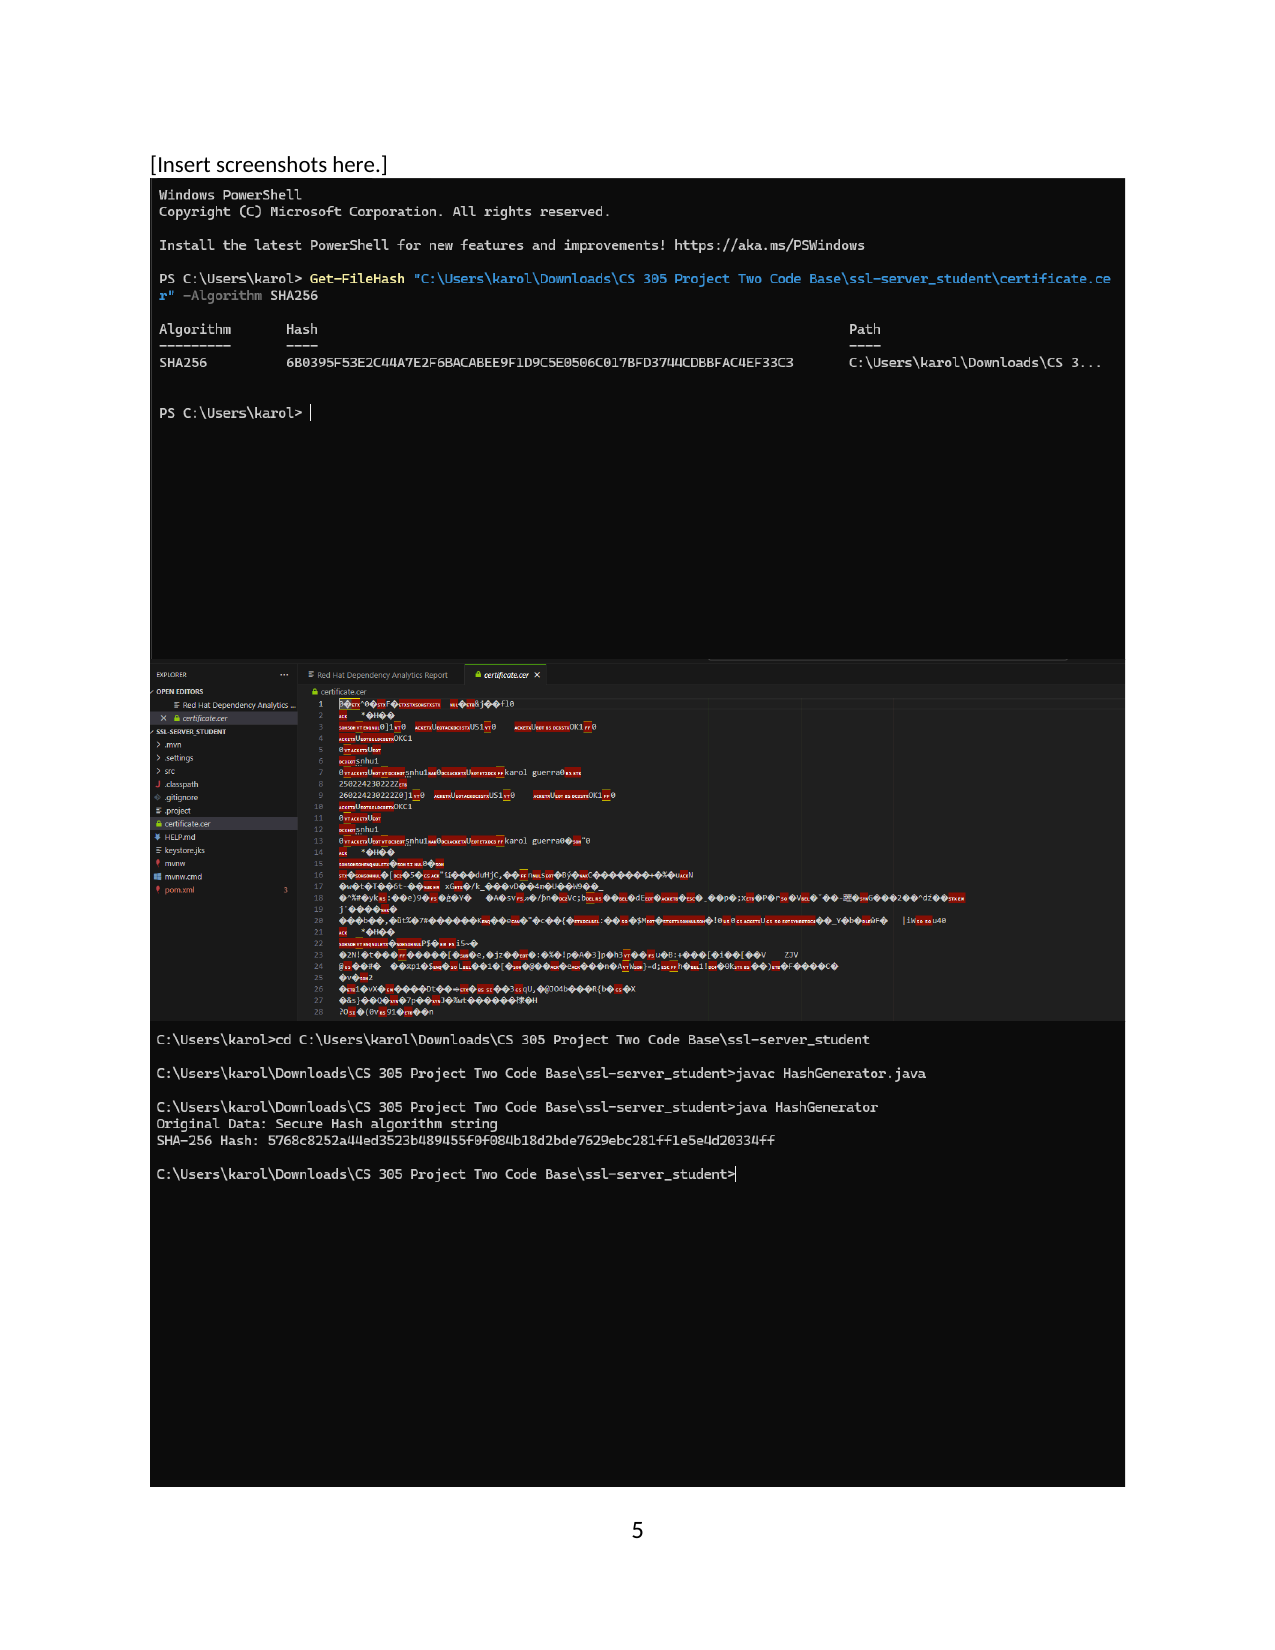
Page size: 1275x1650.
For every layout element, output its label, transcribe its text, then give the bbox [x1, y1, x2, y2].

picture [150, 178, 1125, 1487]
text [Insert screenshots here.] [150, 150, 1125, 178]
